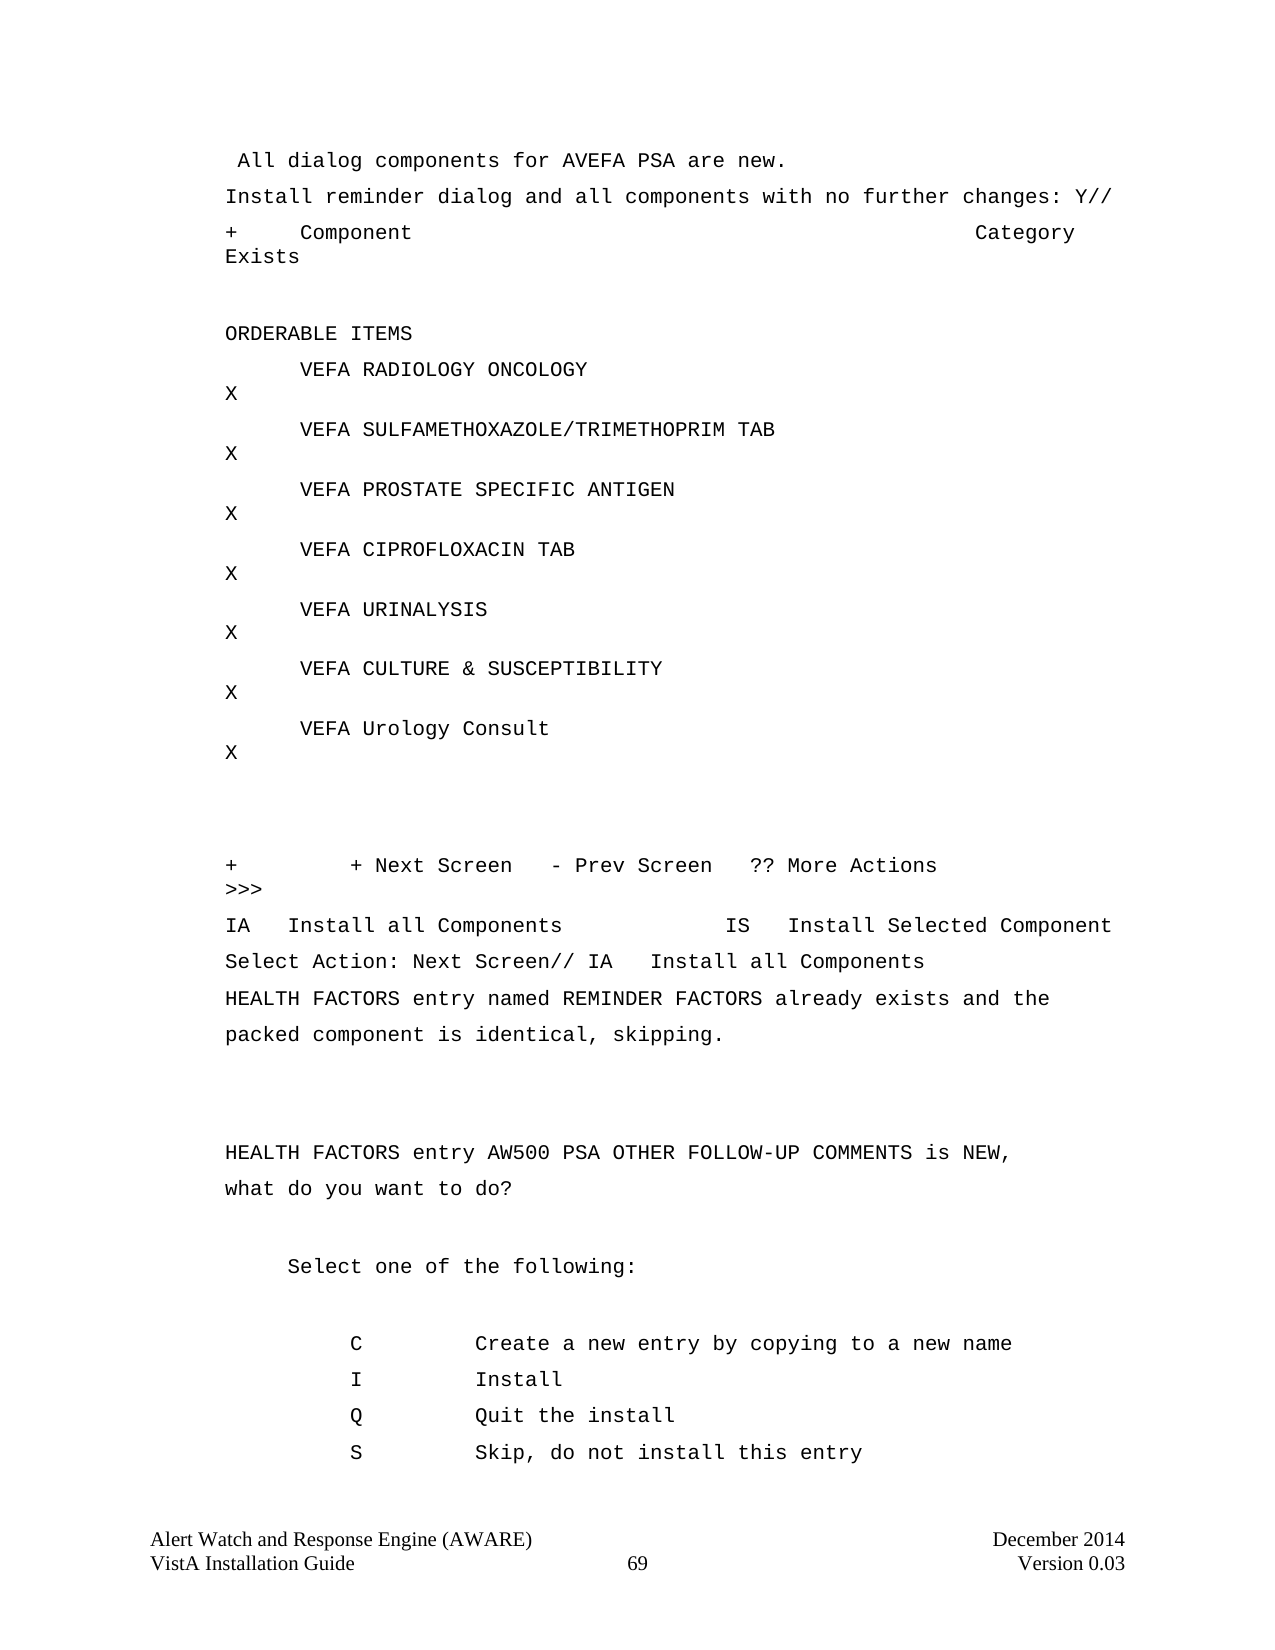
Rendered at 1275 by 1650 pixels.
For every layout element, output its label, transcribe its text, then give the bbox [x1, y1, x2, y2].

text ORDERABLE ITEMS [225, 323, 1125, 347]
text S Skip, do not install this entry [225, 1442, 1125, 1465]
text + + Next Screen - Prev Screen ?? More Actions >>> [225, 855, 1125, 903]
text packed component is identical, skipping. [225, 1024, 1125, 1047]
text VEFA CIPROFLOXACIN TAB X [225, 539, 1125, 586]
text HEALTH FACTORS entry named REMINDER FACTORS already exists and the [225, 987, 1125, 1011]
text VEFA SULFAMETHOXAZOLE/TRIMETHOPRIM TAB X [225, 419, 1125, 467]
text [225, 1333, 1125, 1357]
text VEFA RADIOLOGY ONCOLOGY X [225, 359, 1125, 407]
text VEFA URINALYSIS X [225, 599, 1125, 646]
text VEFA CULTURE & SUSCEPTIBILITY X [225, 658, 1125, 706]
text Select one of the following: [225, 1256, 1125, 1279]
text I Install [225, 1369, 1125, 1393]
text VEFA PROSTATE SPECIFIC ANTIGEN X [225, 479, 1125, 526]
text what do you want to do? [225, 1178, 1125, 1202]
text Install reminder dialog and all components with no further changes: Y// [225, 186, 1125, 210]
text HEALTH FACTORS entry AW500 PSA OTHER FOLLOW-UP COMMENTS is NEW, [225, 1142, 1125, 1166]
text + Component Category Exists [225, 222, 1125, 269]
text Select Action: Next Screen// IA Install all Components [225, 951, 1125, 975]
text IA Install all Components IS Install Selected Component [225, 915, 1125, 939]
text All dialog components for AVEFA PSA are new. [225, 150, 1125, 174]
text Q Quit the install [225, 1406, 1125, 1429]
text VEFA Urology Consult X [225, 718, 1125, 766]
